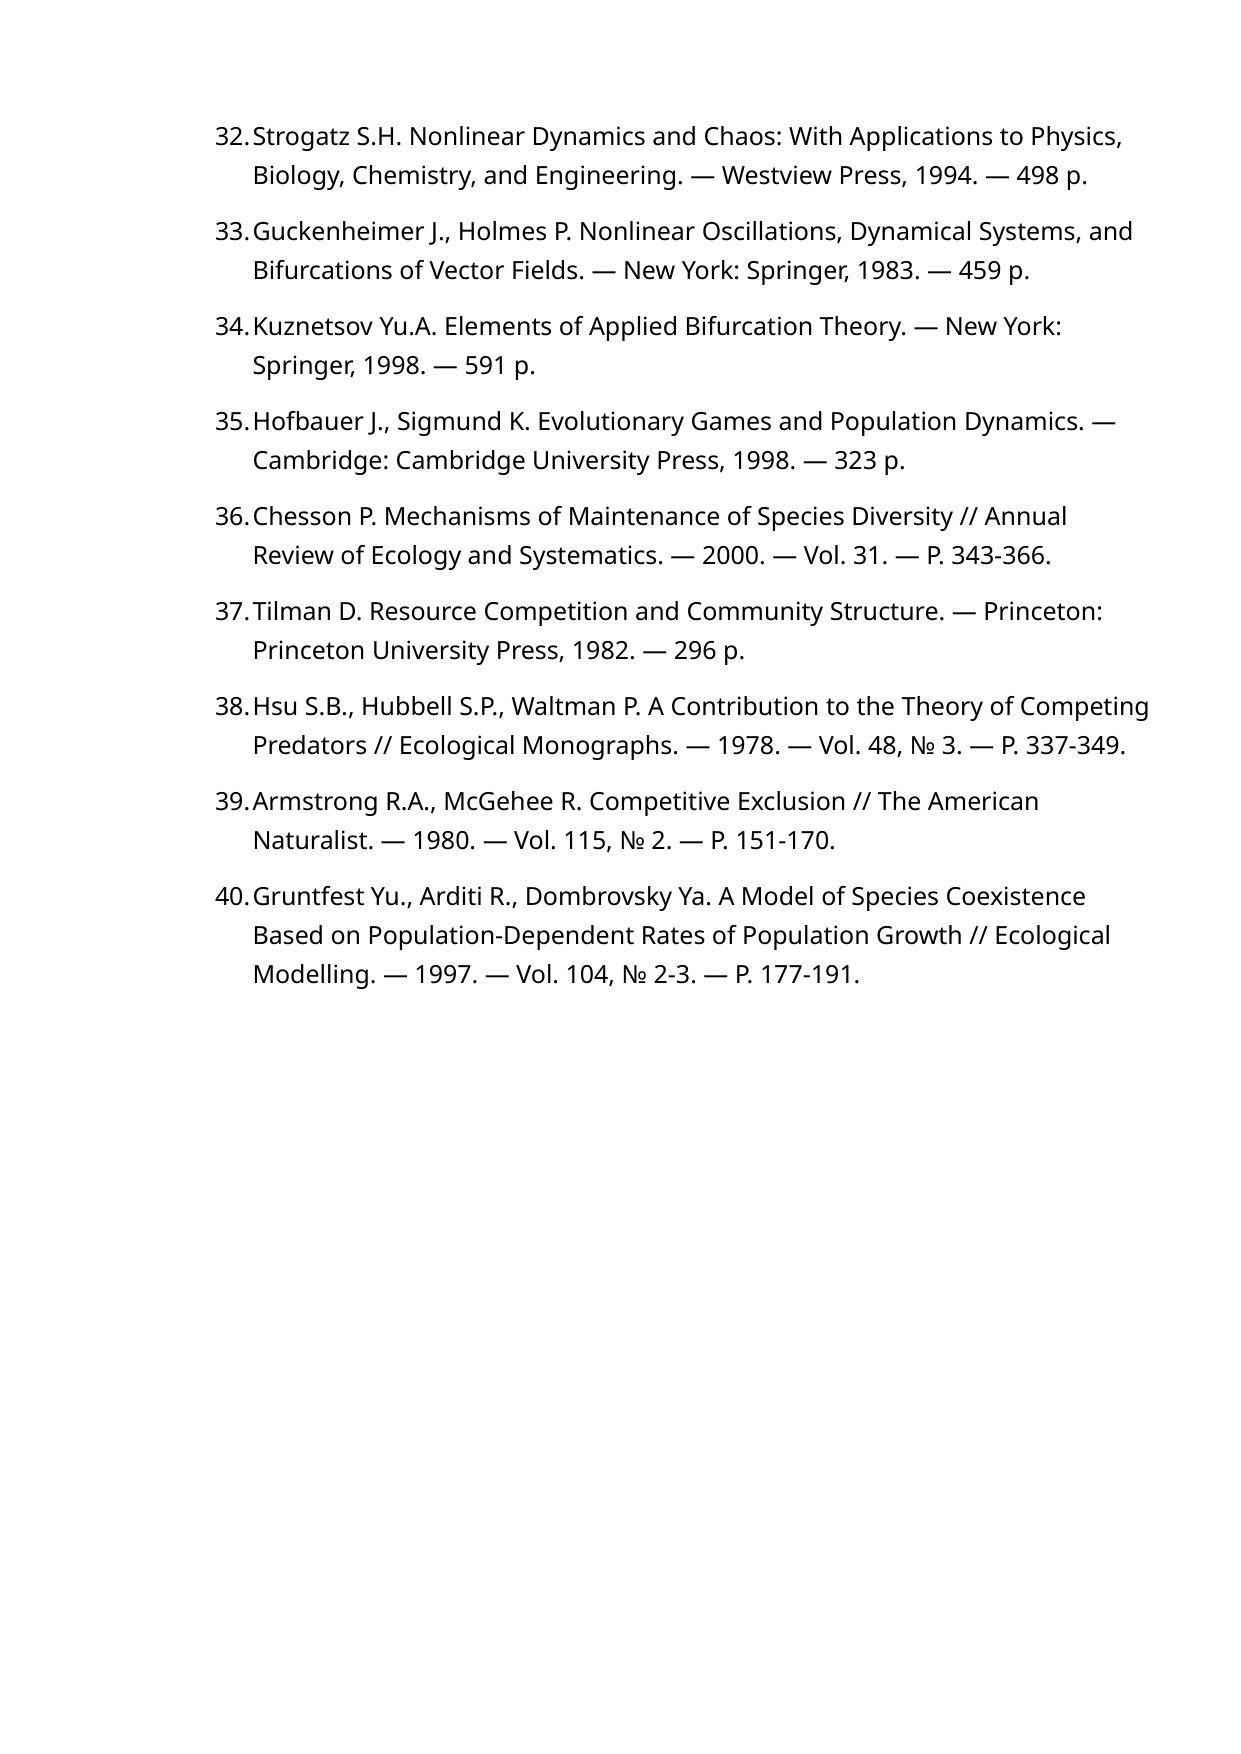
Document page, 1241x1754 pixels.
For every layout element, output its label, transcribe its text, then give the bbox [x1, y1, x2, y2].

list Hsu S.B., Hubbell S.P., Waltman P. A Contribution to the Theory of Competing Predators // Ecological Monographs. — 1978. — Vol. 48, № 3. — P. 337-349. [215, 688, 1152, 761]
list Tilman D. Resource Competition and Community Structure. — Princeton: Princeton University Press, 1982. — 296 p. [215, 593, 1152, 666]
list Chesson P. Mechanisms of Maintenance of Species Diversity // Annual Review of Ecology and Systematics. — 2000. — Vol. 31. — P. 343-366. [215, 498, 1152, 571]
list Strogatz S.H. Nonlinear Dynamics and Chaos: With Applications to Physics, Biology, Chemistry, and Engineering. — Westview Press, 1994. — 498 p. [215, 118, 1152, 191]
list Armstrong R.A., McGehee R. Competitive Exclusion // The American Naturalist. — 1980. — Vol. 115, № 2. — P. 151-170. [215, 783, 1152, 856]
list Guckenheimer J., Holmes P. Nonlinear Oscillations, Dynamical Systems, and Bifurcations of Vector Fields. — New York: Springer, 1983. — 459 p. [215, 213, 1152, 286]
list Hofbauer J., Sigmund K. Evolutionary Games and Population Dynamics. — Cambridge: Cambridge University Press, 1998. — 323 p. [215, 403, 1152, 476]
list Gruntfest Yu., Arditi R., Dombrovsky Ya. A Model of Species Coexistence Based on Population-Dependent Rates of Population Growth // Ecological Modelling. — 1997. — Vol. 104, № 2-3. — P. 177-191. [215, 878, 1152, 991]
list Kuznetsov Yu.A. Elements of Applied Bifurcation Theory. — New York: Springer, 1998. — 591 p. [215, 308, 1152, 381]
